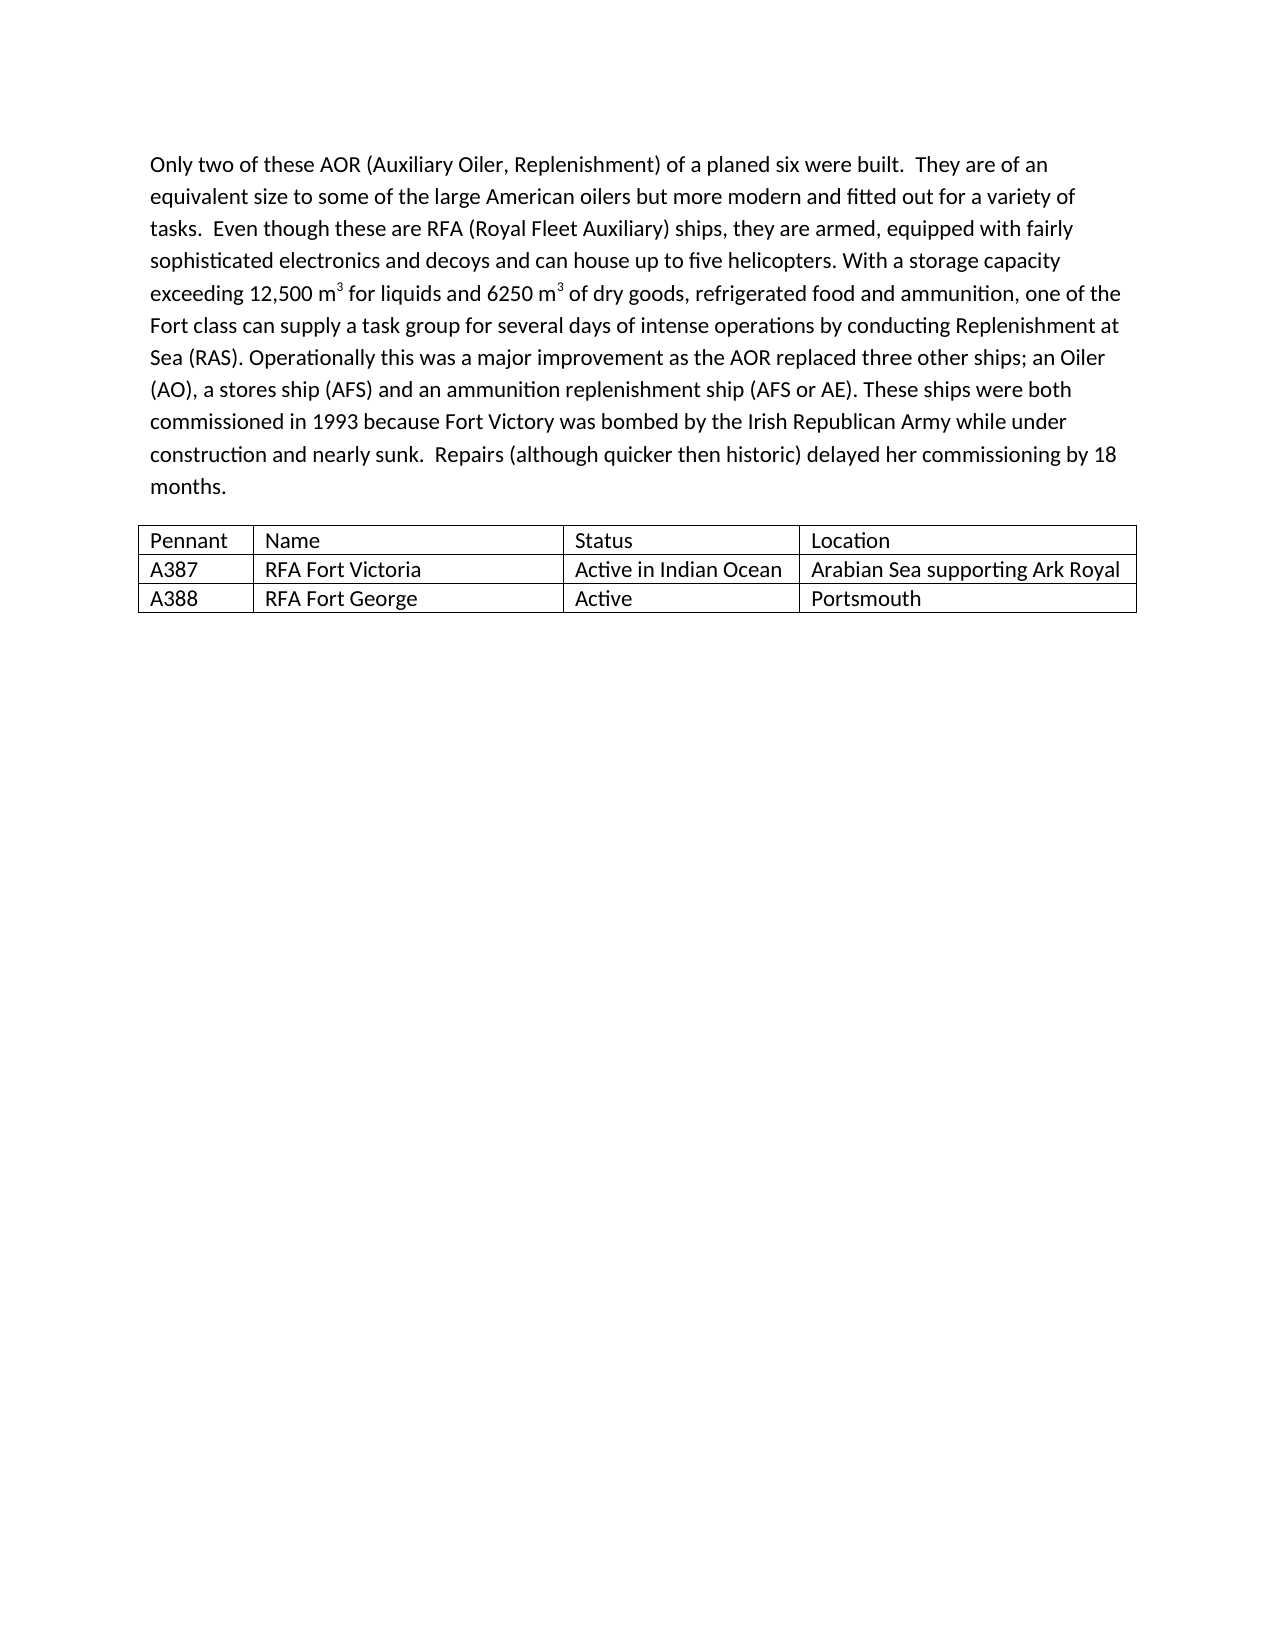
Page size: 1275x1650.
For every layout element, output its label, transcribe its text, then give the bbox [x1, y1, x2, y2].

table_cell Arabian Sea supporting Ark Royal [800, 555, 1136, 583]
table_cell A387 [139, 555, 253, 583]
table_cell RFA Fort Victoria [254, 555, 563, 583]
table_header Status [564, 526, 799, 554]
table_cell Portsmouth [800, 584, 1136, 612]
table_cell Active in Indian Ocean [564, 555, 799, 583]
table_cell RFA Fort George [254, 584, 563, 612]
table_header Pennant [139, 526, 253, 554]
table_header Name [254, 526, 563, 554]
table_header Location [800, 526, 1136, 554]
table_cell A388 [139, 584, 253, 612]
table_cell Active [564, 584, 799, 612]
text Only two of these AOR (Auxiliary Oiler, Replenishment) of a planed six were built. They are of an equivalent size to some of the large American oilers but more modern and fitted out for a variety of tasks. Even though these are RFA (Royal Fleet Auxiliary) ships, they are armed, equipped with fairly sophisticated electronics and decoys and can house up to five helicopters. With a storage capacity exceeding 12,500 m3 for liquids and 6250 m3 of dry goods, refrigerated food and ammunition, one of the Fort class can supply a task group for several days of intense operations by conducting Replenishment at Sea (RAS). Operationally this was a major improvement as the AOR replaced three other ships; an Oiler (AO), a stores ship (AFS) and an ammunition replenishment ship (AFS or AE). These ships were both commissioned in 1993 because Fort Victory was bombed by the Irish Republican Army while under construction and nearly sunk. Repairs (although quicker then historic) delayed her commissioning by 18 months. [150, 150, 1125, 500]
